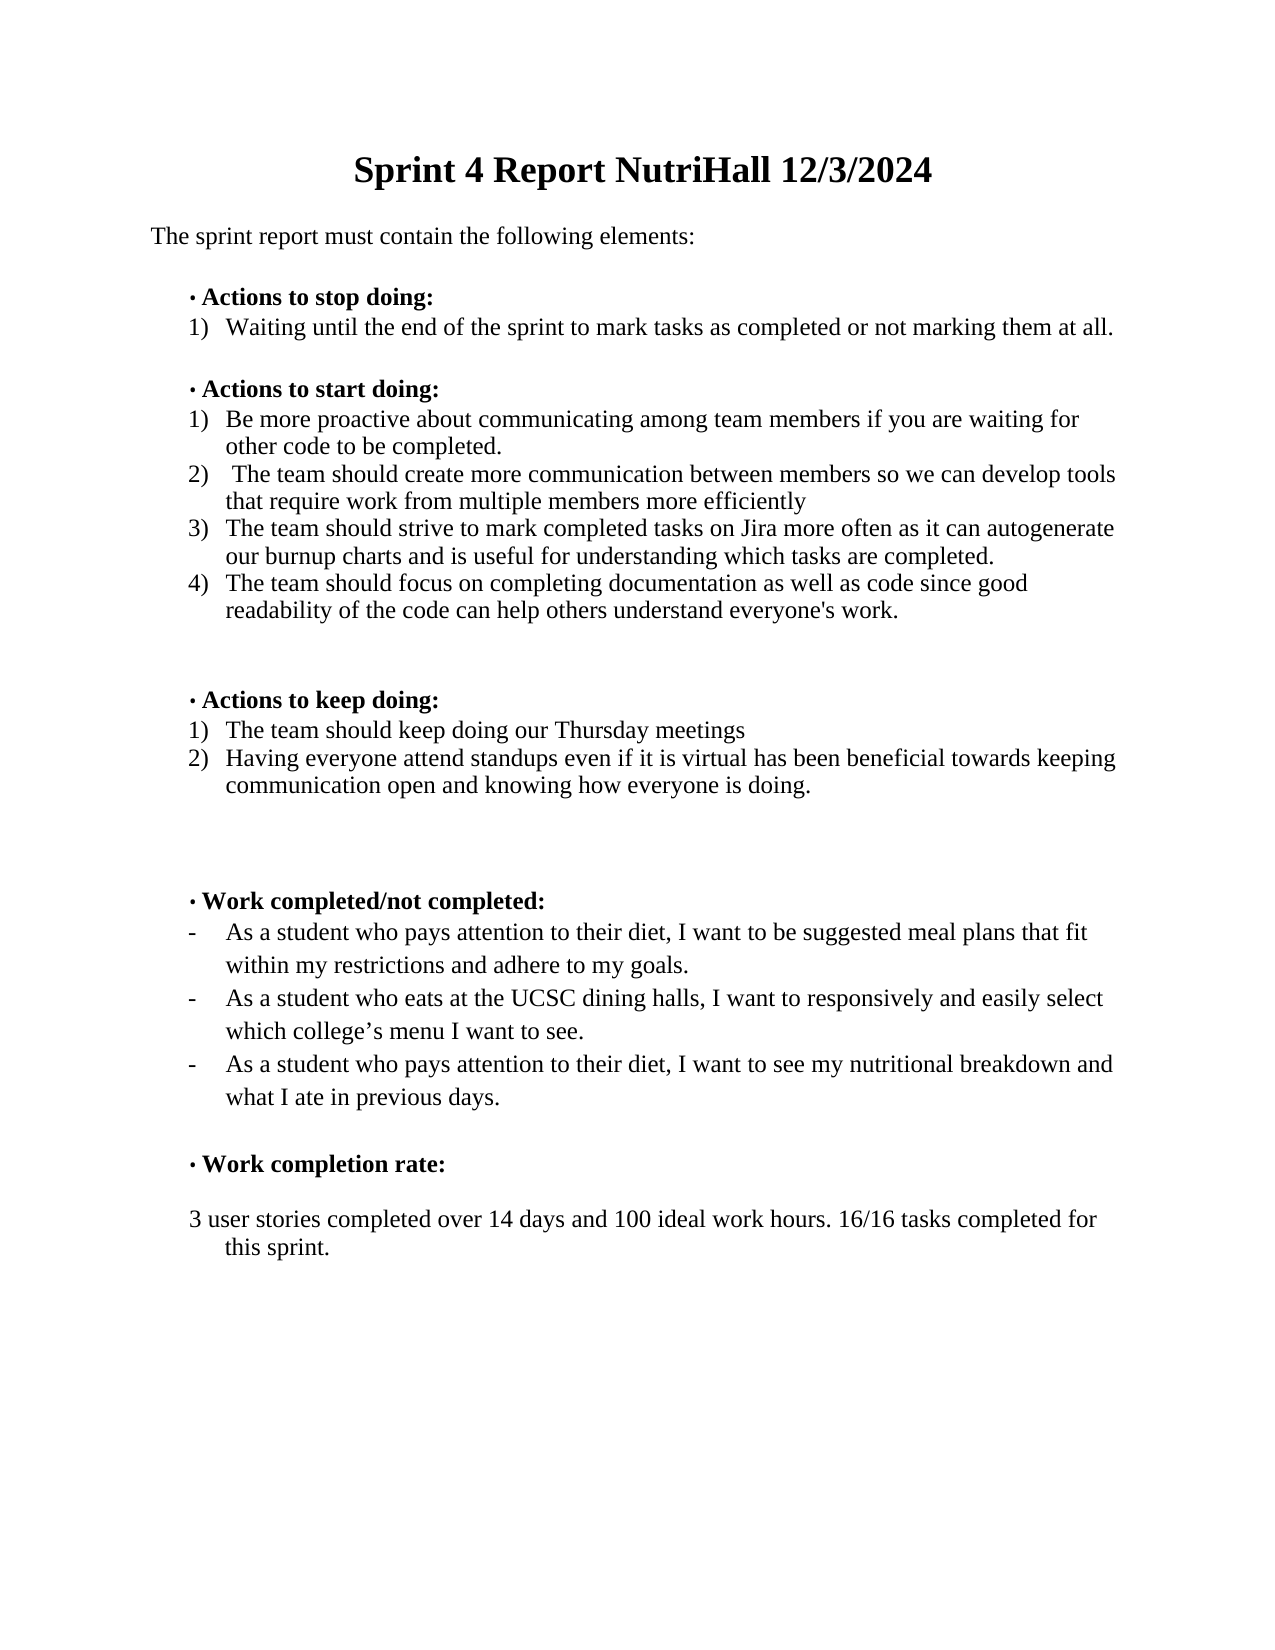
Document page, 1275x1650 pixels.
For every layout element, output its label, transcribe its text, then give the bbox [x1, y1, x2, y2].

text • Actions to keep doing: [189, 678, 1128, 716]
list Having everyone attend standups even if it is virtual has been beneficial towards keeping communication open and knowing how everyone is doing. [188, 744, 1118, 799]
list The team should keep doing our Thursday meetings [188, 717, 1118, 744]
text • Work completion rate: [189, 1141, 1130, 1180]
list Be more proactive about communicating among team members if you are waiting for other code to be completed. [188, 406, 1118, 460]
list The team should focus on completing documentation as well as code since good readability of the code can help others understand everyone's work. [188, 569, 1118, 624]
text • Actions to stop doing: [189, 274, 1106, 313]
list The team should strive to mark completed tasks on Jira more often as it can autogenerate our burnup charts and is useful for understanding which tasks are completed. [188, 515, 1118, 569]
list Waiting until the end of the sprint to mark tasks as completed or not marking them at all. [188, 313, 1118, 341]
text The sprint report must contain the following elements: [150, 221, 1130, 250]
list As a student who pays attention to their diet, I want to be suggested meal plans that fit within my restrictions and adhere to my goals. [188, 917, 1130, 979]
list The team should create more communication between members so we can develop tools that require work from multiple members more efficiently [188, 460, 1118, 515]
text • Actions to start doing: [189, 366, 1119, 405]
text 3 user stories completed over 14 days and 100 ideal work hours. 16/16 tasks completed for this sprint. [189, 1206, 1130, 1260]
text • Work completed/not completed: [189, 879, 1100, 917]
list As a student who pays attention to their diet, I want to see my nutritional breakdown and what I ate in previous days. [188, 1049, 1130, 1111]
text Sprint 4 Report NutriHall 12/3/2024 [254, 149, 1032, 190]
list As a student who eats at the UCSC dining halls, I want to responsively and easily select which college’s menu I want to see. [188, 983, 1130, 1045]
